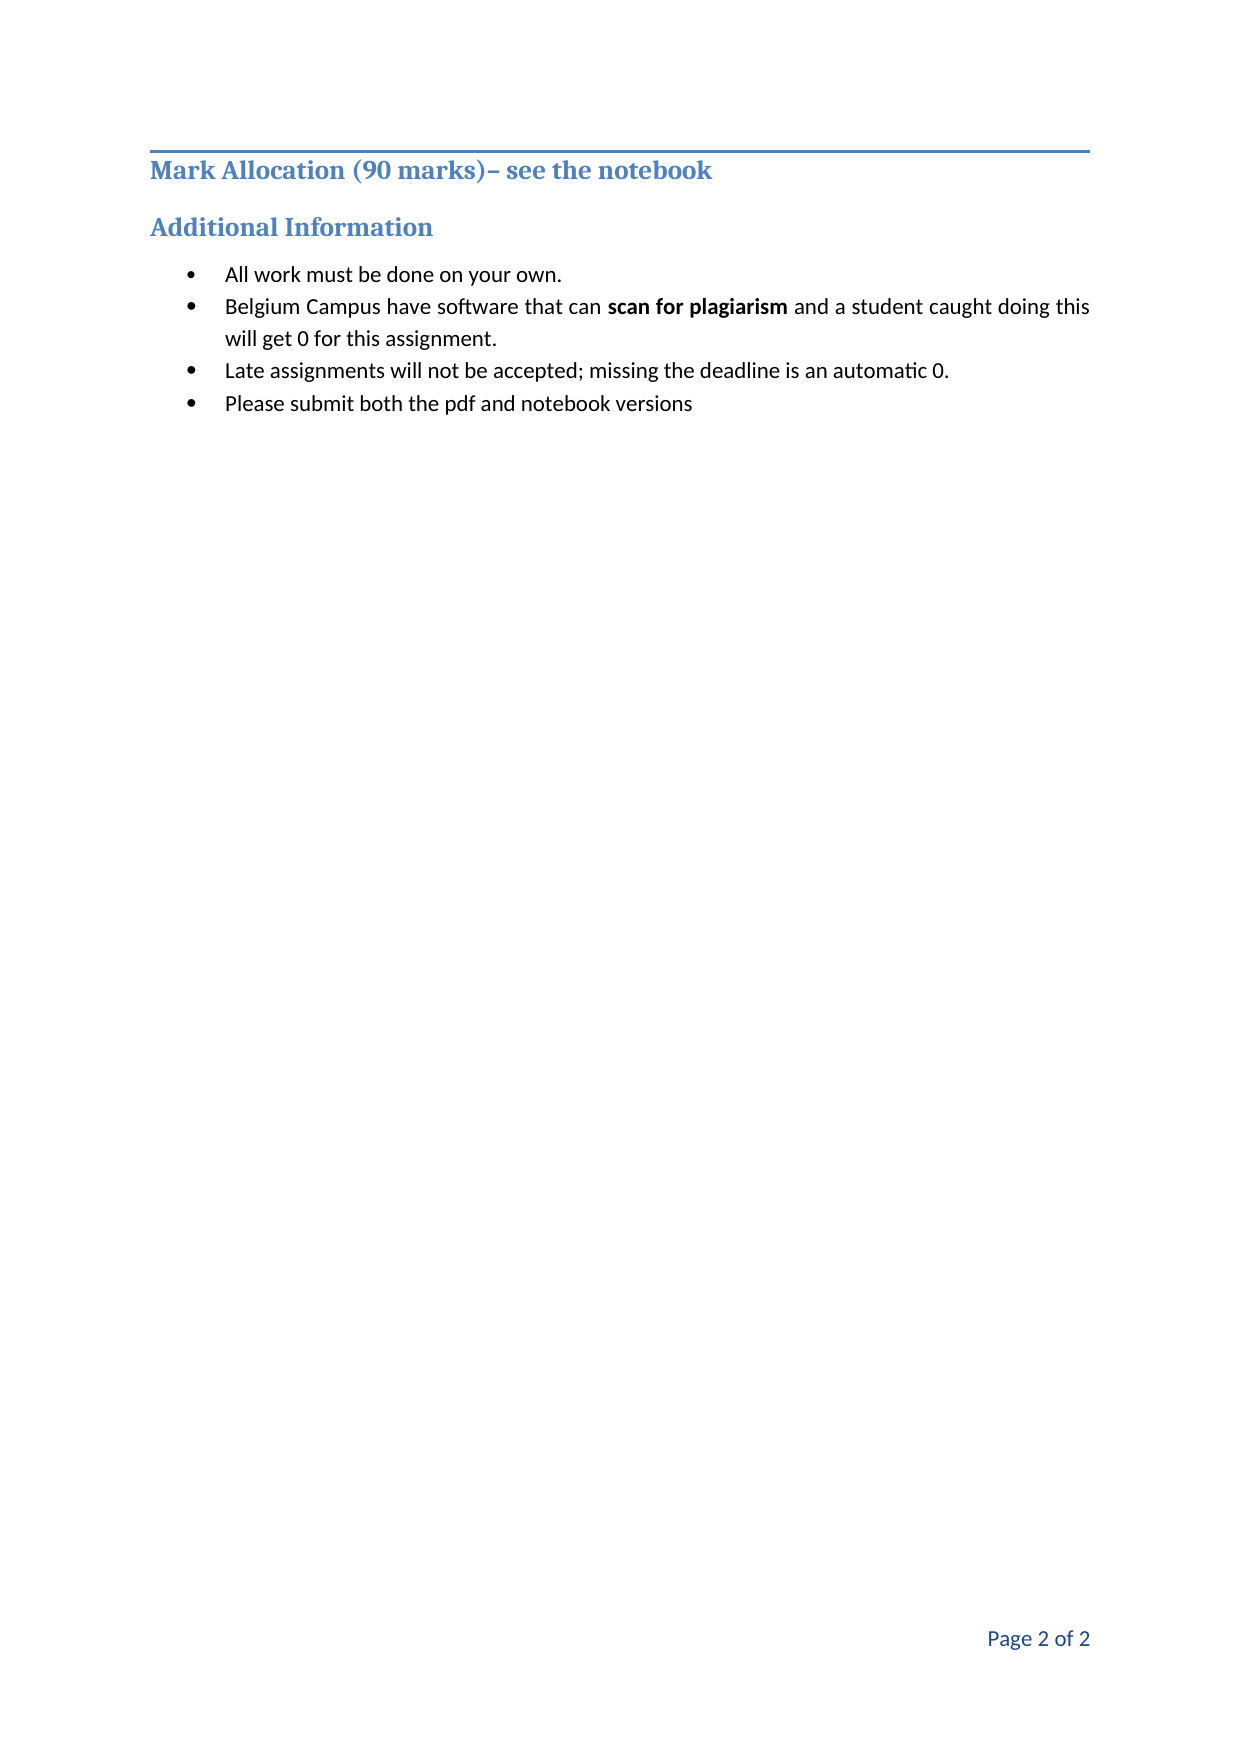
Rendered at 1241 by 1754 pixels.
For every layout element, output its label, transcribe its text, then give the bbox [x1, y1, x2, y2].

list Please submit both the pdf and notebook versions [187, 389, 1090, 417]
list Late assignments will not be accepted; missing the deadline is an automatic 0. [187, 357, 1090, 384]
subtitle Mark Allocation (90 marks)– see the notebook [150, 153, 1090, 186]
list All work must be done on your own. [187, 260, 1090, 288]
subtitle Additional Information [150, 207, 1090, 243]
list Belgium Campus have software that can scan for plagiarism and a student caught doing this will get 0 for this assignment. [187, 292, 1090, 352]
